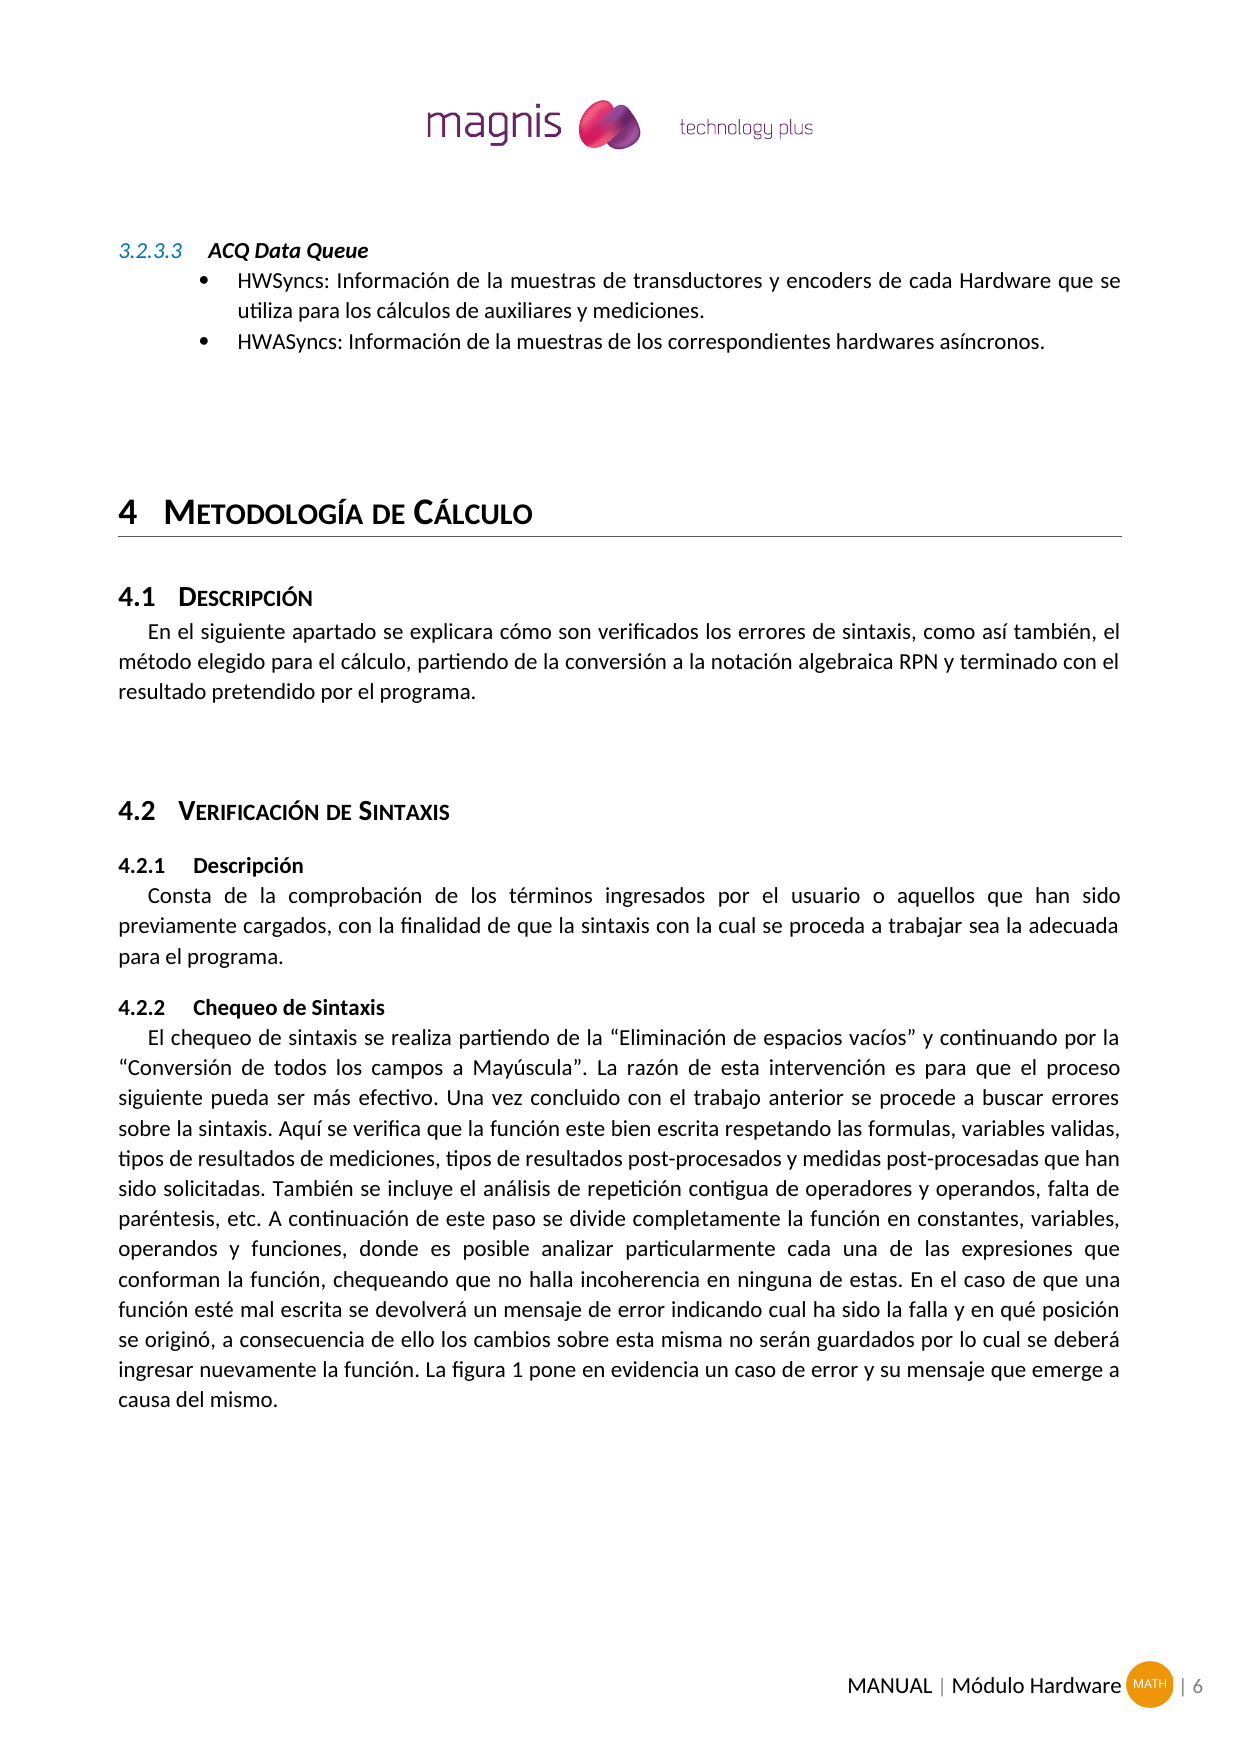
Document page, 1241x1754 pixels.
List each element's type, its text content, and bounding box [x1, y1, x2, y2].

subtitle ACQ Data Queue [118, 236, 1122, 264]
subtitle Metodología de Cálculo [118, 488, 1122, 536]
picture [427, 59, 813, 191]
text El chequeo de sintaxis se realiza partiendo de la “Eliminación de espacios vacíos” y continuando por la “Conversión de todos los campos a Mayúscula”. La razón de esta intervención es para que el proceso siguiente pueda ser más efectivo. Una vez concluido con el trabajo anterior se procede a buscar errores sobre la sintaxis. Aquí se verifica que la función este bien escrita respetando las formulas, variables validas, tipos de resultados de mediciones, tipos de resultados post-procesados y medidas post-procesadas que han sido solicitadas. También se incluye el análisis de repetición contigua de operadores y operandos, falta de paréntesis, etc. A continuación de este paso se divide completamente la función en constantes, variables, operandos y funciones, donde es posible analizar particularmente cada una de las expresiones que conforman la función, chequeando que no halla incoherencia en ninguna de estas. En el caso de que una función esté mal escrita se devolverá un mensaje de error indicando cual ha sido la falla y en qué posición se originó, a consecuencia de ello los cambios sobre esta misma no serán guardados por lo cual se deberá ingresar nuevamente la función. La figura 1 pone en evidencia un caso de error y su mensaje que emerge a causa del mismo. [118, 1023, 1122, 1413]
subtitle Verificación de Sintaxis [118, 792, 1122, 827]
list HWASyncs: Información de la muestras de los correspondientes hardwares asíncronos. [200, 327, 1122, 355]
subtitle Descripción [118, 578, 1122, 614]
subtitle Descripción [118, 851, 1122, 879]
text En el siguiente apartado se explicara cómo son verificados los errores de sintaxis, como así también, el método elegido para el cálculo, partiendo de la conversión a la notación algebraica RPN y terminado con el resultado pretendido por el programa. [118, 617, 1122, 705]
list HWSyncs: Información de la muestras de transductores y encoders de cada Hardware que se utiliza para los cálculos de auxiliares y mediciones. [200, 266, 1122, 325]
subtitle Chequeo de Sintaxis [118, 993, 1122, 1021]
text Consta de la comprobación de los términos ingresados por el usuario o aquellos que han sido previamente cargados, con la finalidad de que la sintaxis con la cual se proceda a trabajar sea la adecuada para el programa. [118, 881, 1122, 970]
